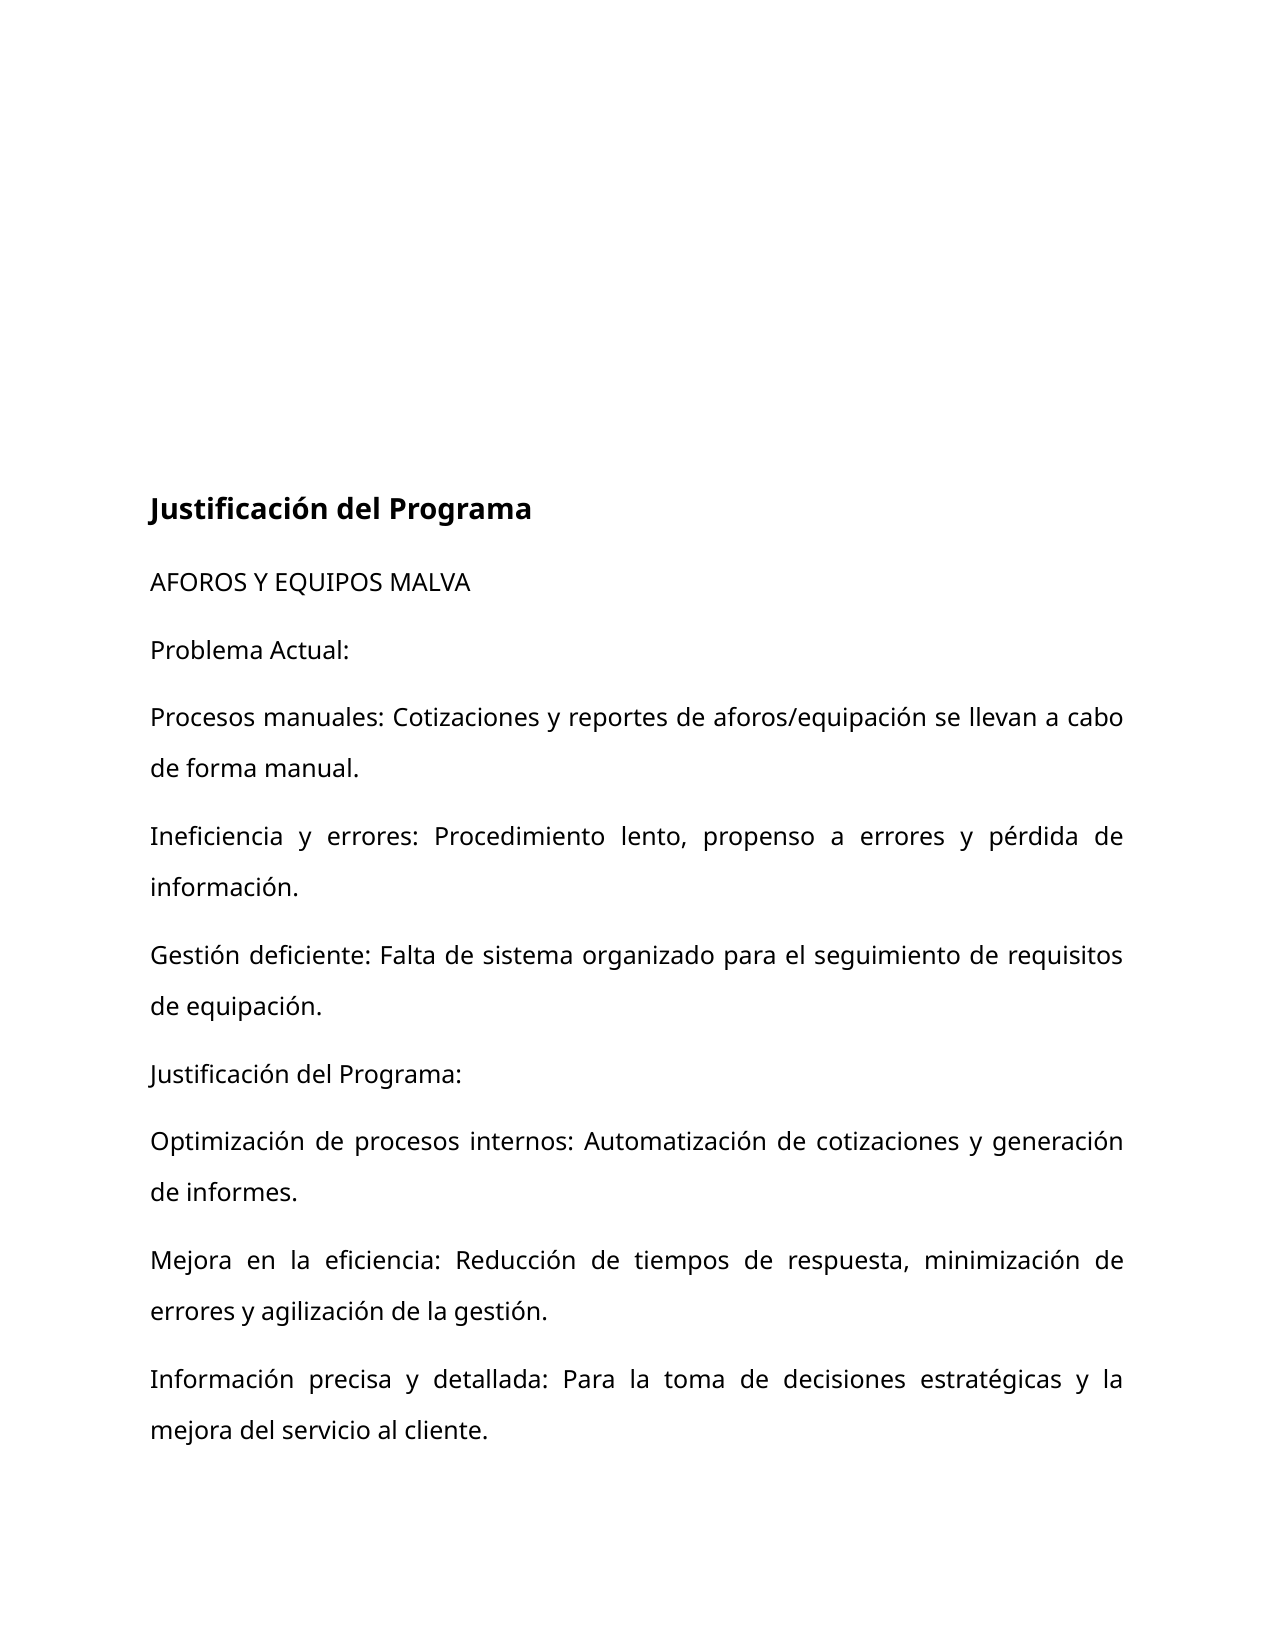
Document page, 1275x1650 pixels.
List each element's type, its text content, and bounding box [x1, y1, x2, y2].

text Justificación del Programa [150, 488, 1125, 528]
text AFOROS Y EQUIPOS MALVA [150, 565, 1125, 599]
text Ineficiencia y errores: Procedimiento lento, propenso a errores y pérdida de información. [150, 819, 1125, 904]
text Problema Actual: [150, 632, 1125, 666]
text Optimización de procesos internos: Automatización de cotizaciones y generación de informes. [150, 1124, 1125, 1209]
text Información precisa y detallada: Para la toma de decisiones estratégicas y la mejora del servicio al cliente. [150, 1362, 1125, 1447]
text Gestión deficiente: Falta de sistema organizado para el seguimiento de requisitos de equipación. [150, 938, 1125, 1023]
text Procesos manuales: Cotizaciones y reportes de aforos/equipación se llevan a cabo de forma manual. [150, 700, 1125, 785]
text Justificación del Programa: [150, 1056, 1125, 1090]
text Mejora en la eficiencia: Reducción de tiempos de respuesta, minimización de errores y agilización de la gestión. [150, 1243, 1125, 1328]
